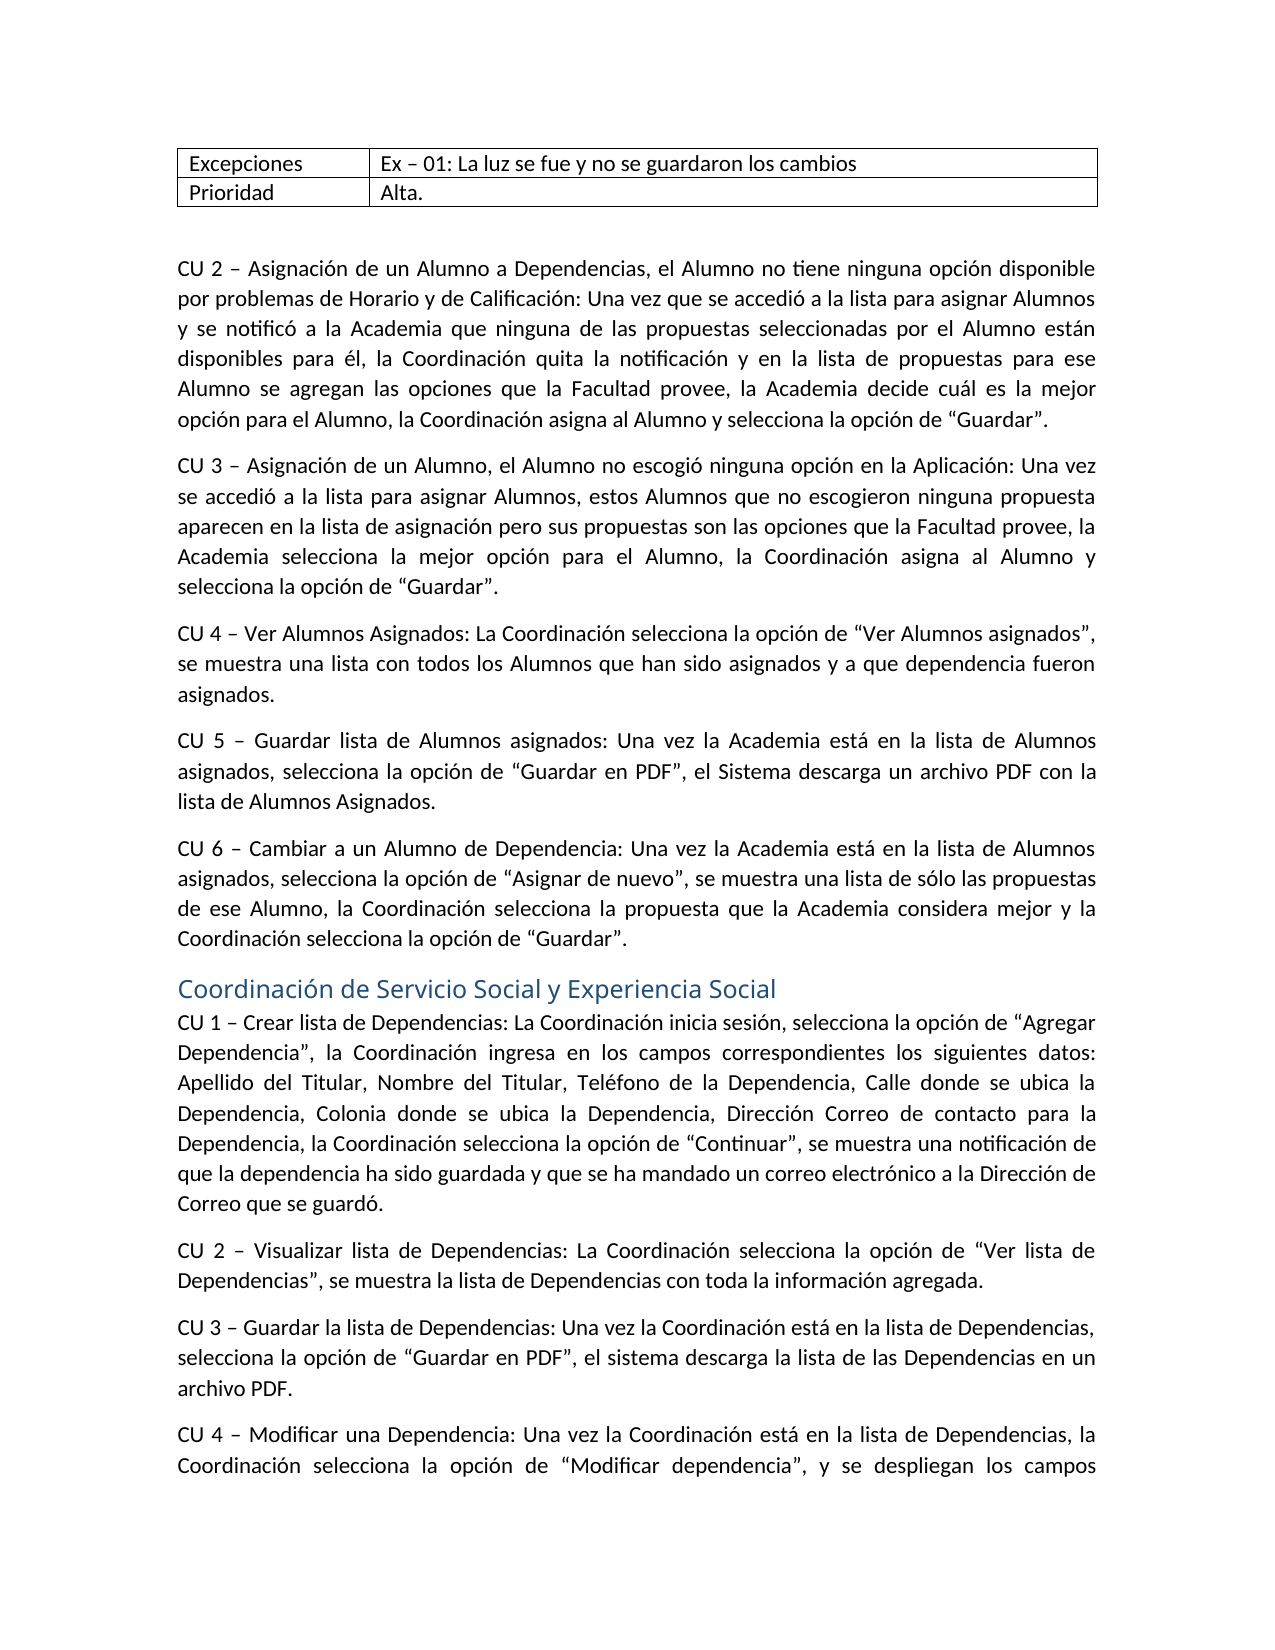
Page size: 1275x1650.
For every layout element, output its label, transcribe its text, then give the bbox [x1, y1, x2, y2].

text CU 3 – Guardar la lista de Dependencias: Una vez la Coordinación está en la lista de Dependencias, selecciona la opción de “Guardar en PDF”, el sistema descarga la lista de las Dependencias en un archivo PDF. [177, 1313, 1098, 1402]
text CU 6 – Cambiar a un Alumno de Dependencia: Una vez la Academia está en la lista de Alumnos asignados, selecciona la opción de “Asignar de nuevo”, se muestra una lista de sólo las propuestas de ese Alumno, la Coordinación selecciona la propuesta que la Academia considera mejor y la Coordinación selecciona la opción de “Guardar”. [177, 834, 1098, 952]
table_cell Ex – 01: La luz se fue y no se guardaron los cambios [370, 149, 1097, 177]
text CU 4 – Ver Alumnos Asignados: La Coordinación selecciona la opción de “Ver Alumnos asignados”, se muestra una lista con todos los Alumnos que han sido asignados y a que dependencia fueron asignados. [177, 619, 1098, 708]
text CU 2 – Asignación de un Alumno a Dependencias, el Alumno no tiene ninguna opción disponible por problemas de Horario y de Calificación: Una vez que se accedió a la lista para asignar Alumnos y se notificó a la Academia que ninguna de las propuestas seleccionadas por el Alumno están disponibles para él, la Coordinación quita la notificación y en la lista de propuestas para ese Alumno se agregan las opciones que la Facultad provee, la Academia decide cuál es la mejor opción para el Alumno, la Coordinación asigna al Alumno y selecciona la opción de “Guardar”. [177, 254, 1098, 433]
table_cell Excepciones [178, 149, 369, 177]
text CU 1 – Crear lista de Dependencias: La Coordinación inicia sesión, selecciona la opción de “Agregar Dependencia”, la Coordinación ingresa en los campos correspondientes los siguientes datos: Apellido del Titular, Nombre del Titular, Teléfono de la Dependencia, Calle donde se ubica la Dependencia, Colonia donde se ubica la Dependencia, Dirección Correo de contacto para la Dependencia, la Coordinación selecciona la opción de “Continuar”, se muestra una notificación de que la dependencia ha sido guardada y que se ha mandado un correo electrónico a la Dirección de Correo que se guardó. [177, 1008, 1098, 1217]
text CU 5 – Guardar lista de Alumnos asignados: Una vez la Academia está en la lista de Alumnos asignados, selecciona la opción de “Guardar en PDF”, el Sistema descarga un archivo PDF con la lista de Alumnos Asignados. [177, 727, 1098, 815]
table_cell Alta. [370, 178, 1097, 206]
text CU 3 – Asignación de un Alumno, el Alumno no escogió ninguna opción en la Aplicación: Una vez se accedió a la lista para asignar Alumnos, estos Alumnos que no escogieron ninguna propuesta aparecen en la lista de asignación pero sus propuestas son las opciones que la Facultad provee, la Academia selecciona la mejor opción para el Alumno, la Coordinación asigna al Alumno y selecciona la opción de “Guardar”. [177, 452, 1098, 600]
subtitle Coordinación de Servicio Social y Experiencia Social [177, 971, 1098, 1005]
table_cell Prioridad [178, 178, 369, 206]
text CU 2 – Visualizar lista de Dependencias: La Coordinación selecciona la opción de “Ver lista de Dependencias”, se muestra la lista de Dependencias con toda la información agregada. [177, 1236, 1098, 1294]
